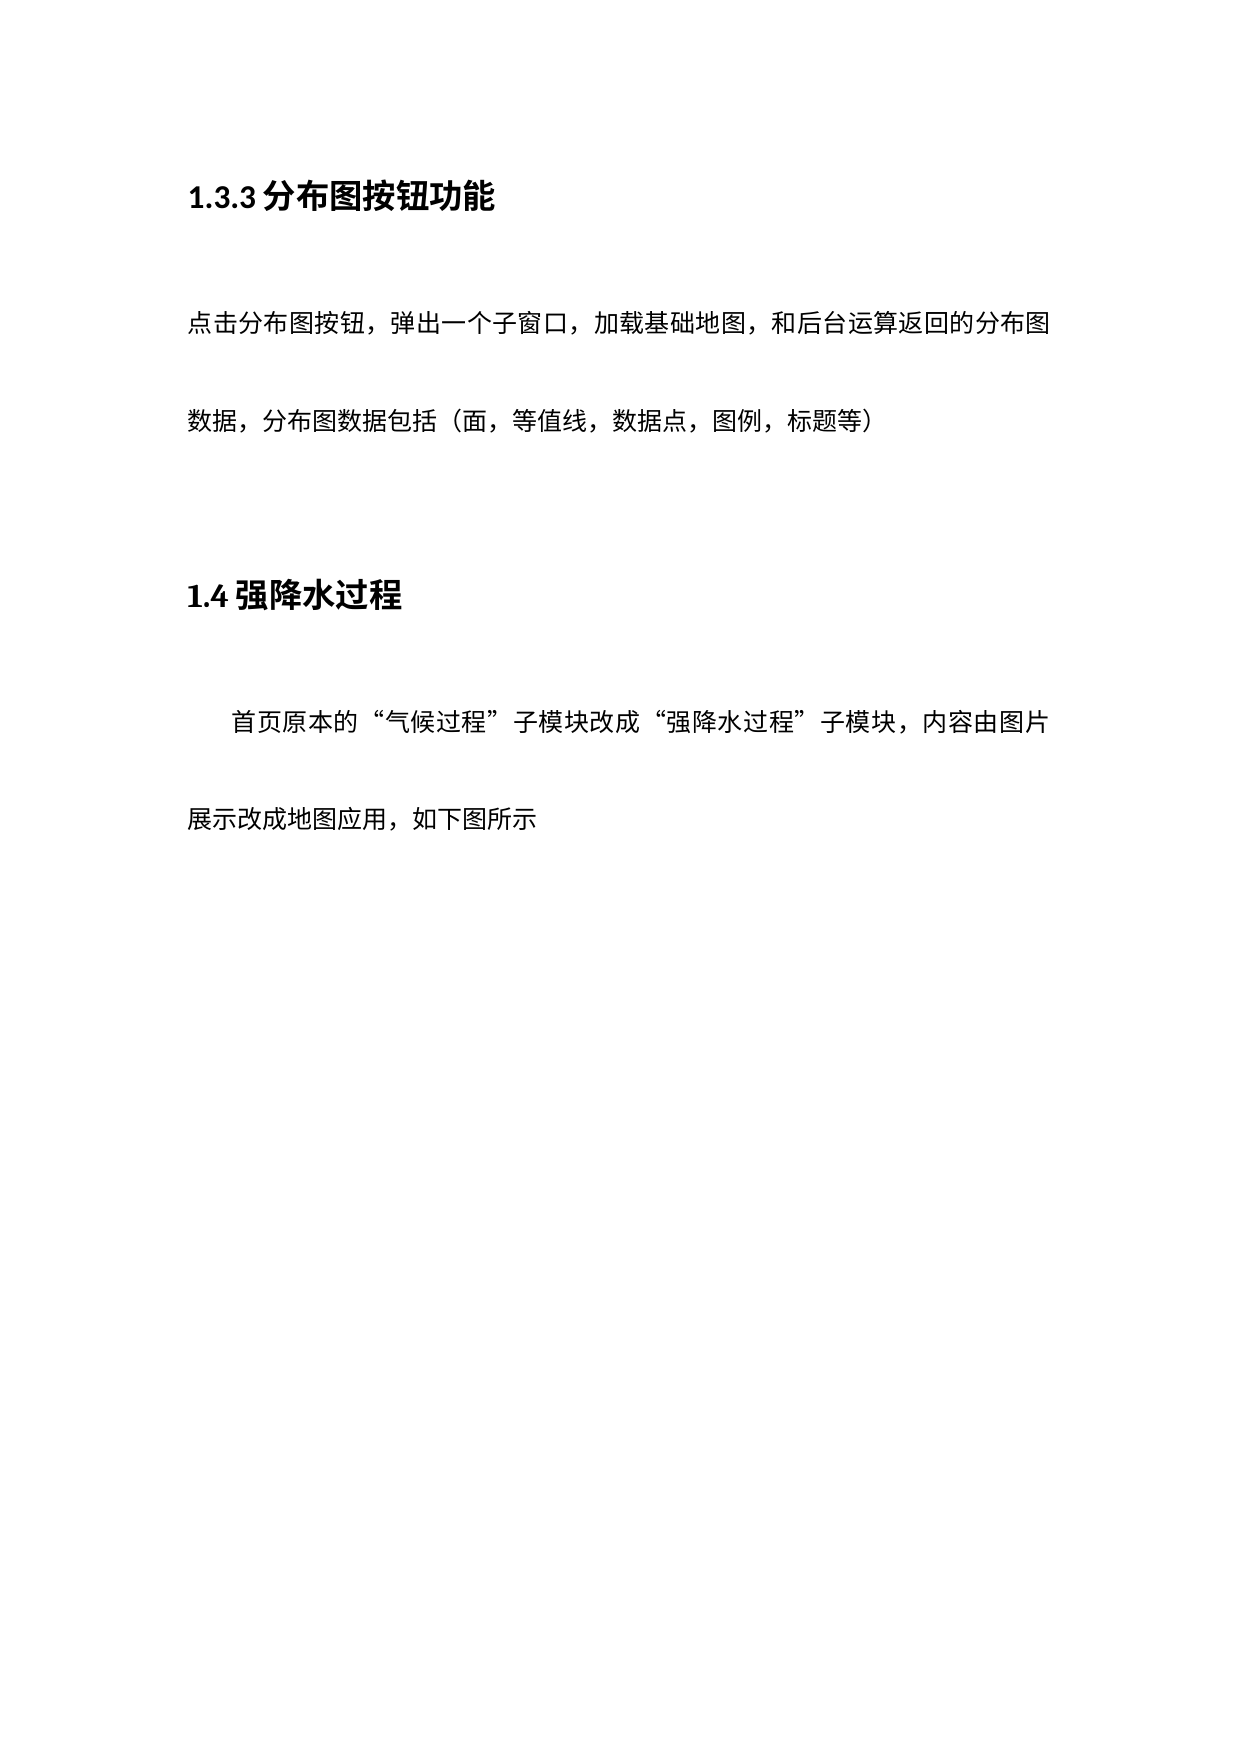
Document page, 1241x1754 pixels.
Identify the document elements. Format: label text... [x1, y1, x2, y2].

text 首页原本的“气候过程”子模块改成“强降水过程”子模块，内容由图片展示改成地图应用，如下图所示 [187, 688, 1053, 851]
subtitle 1.4强降水过程 [187, 561, 1053, 626]
text 点击分布图按钮，弹出一个子窗口，加载基础地图，和后台运算返回的分布图数据，分布图数据包括（面，等值线，数据点，图例，标题等） [187, 289, 1053, 452]
subtitle 1.3.3分布图按钮功能 [187, 162, 1053, 227]
